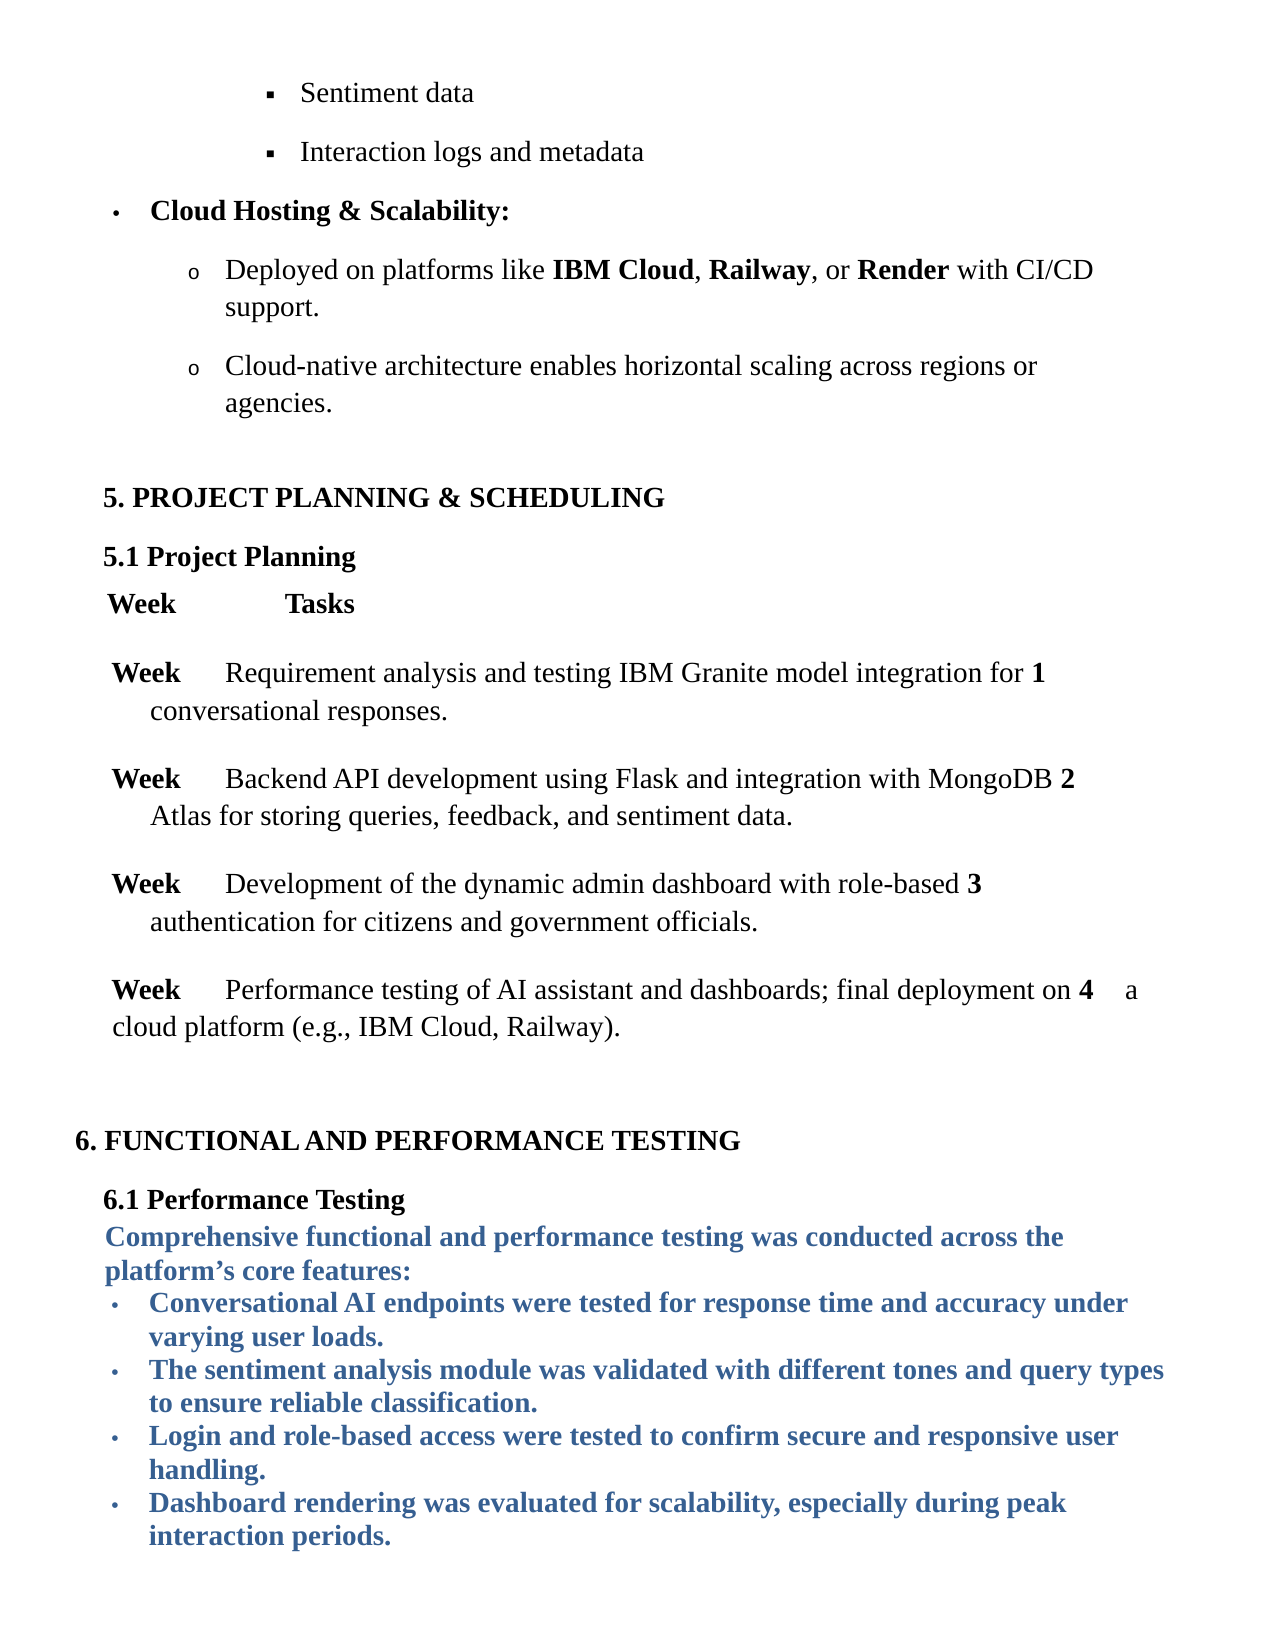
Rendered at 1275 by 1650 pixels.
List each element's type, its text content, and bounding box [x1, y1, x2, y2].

list Deployed on platforms like IBM Cloud, Railway, or Render with CI/CD support. [187, 252, 1142, 322]
list Dashboard rendering was evaluated for scalability, especially during peak interaction periods. [111, 1486, 1167, 1552]
list Sentiment data [262, 75, 1142, 108]
list Conversational AI endpoints were tested for response time and accuracy under varying user loads. [111, 1286, 1167, 1353]
list Login and role-based access were tested to confirm secure and responsive user handling. [111, 1419, 1167, 1486]
list Cloud Hosting & Scalability: [112, 193, 1205, 226]
subtitle Week Tasks [75, 586, 1187, 620]
list Interaction logs and metadata [262, 134, 1142, 167]
list The sentiment analysis module was validated with different tones and query types to ensure reliable classification. [111, 1353, 1167, 1419]
text Comprehensive functional and performance testing was conducted across the platform’s core features: [104, 1220, 1167, 1286]
subtitle 6. FUNCTIONAL AND PERFORMANCE TESTING [75, 1123, 1187, 1156]
text Week Performance testing of AI assistant and dashboards; final deployment on 4 a cloud platform (e.g., IBM Cloud, Railway). [111, 972, 1142, 1043]
text Week Development of the dynamic admin dashboard with role-based 3 authentication for citizens and government officials. [111, 867, 1044, 937]
text Week Requirement analysis and testing IBM Granite model integration for 1 conversational responses. [111, 655, 1107, 726]
text Week Backend API development using Flask and integration with MongoDB 2 Atlas for storing queries, feedback, and sentiment data. [111, 761, 1142, 832]
text 5.1 Project Planning [103, 539, 1205, 573]
subtitle 5. PROJECT PLANNING & SCHEDULING [103, 480, 1187, 513]
subtitle 6.1 Performance Testing [103, 1182, 1187, 1216]
list Cloud-native architecture enables horizontal scaling across regions or agencies. [187, 348, 1142, 418]
